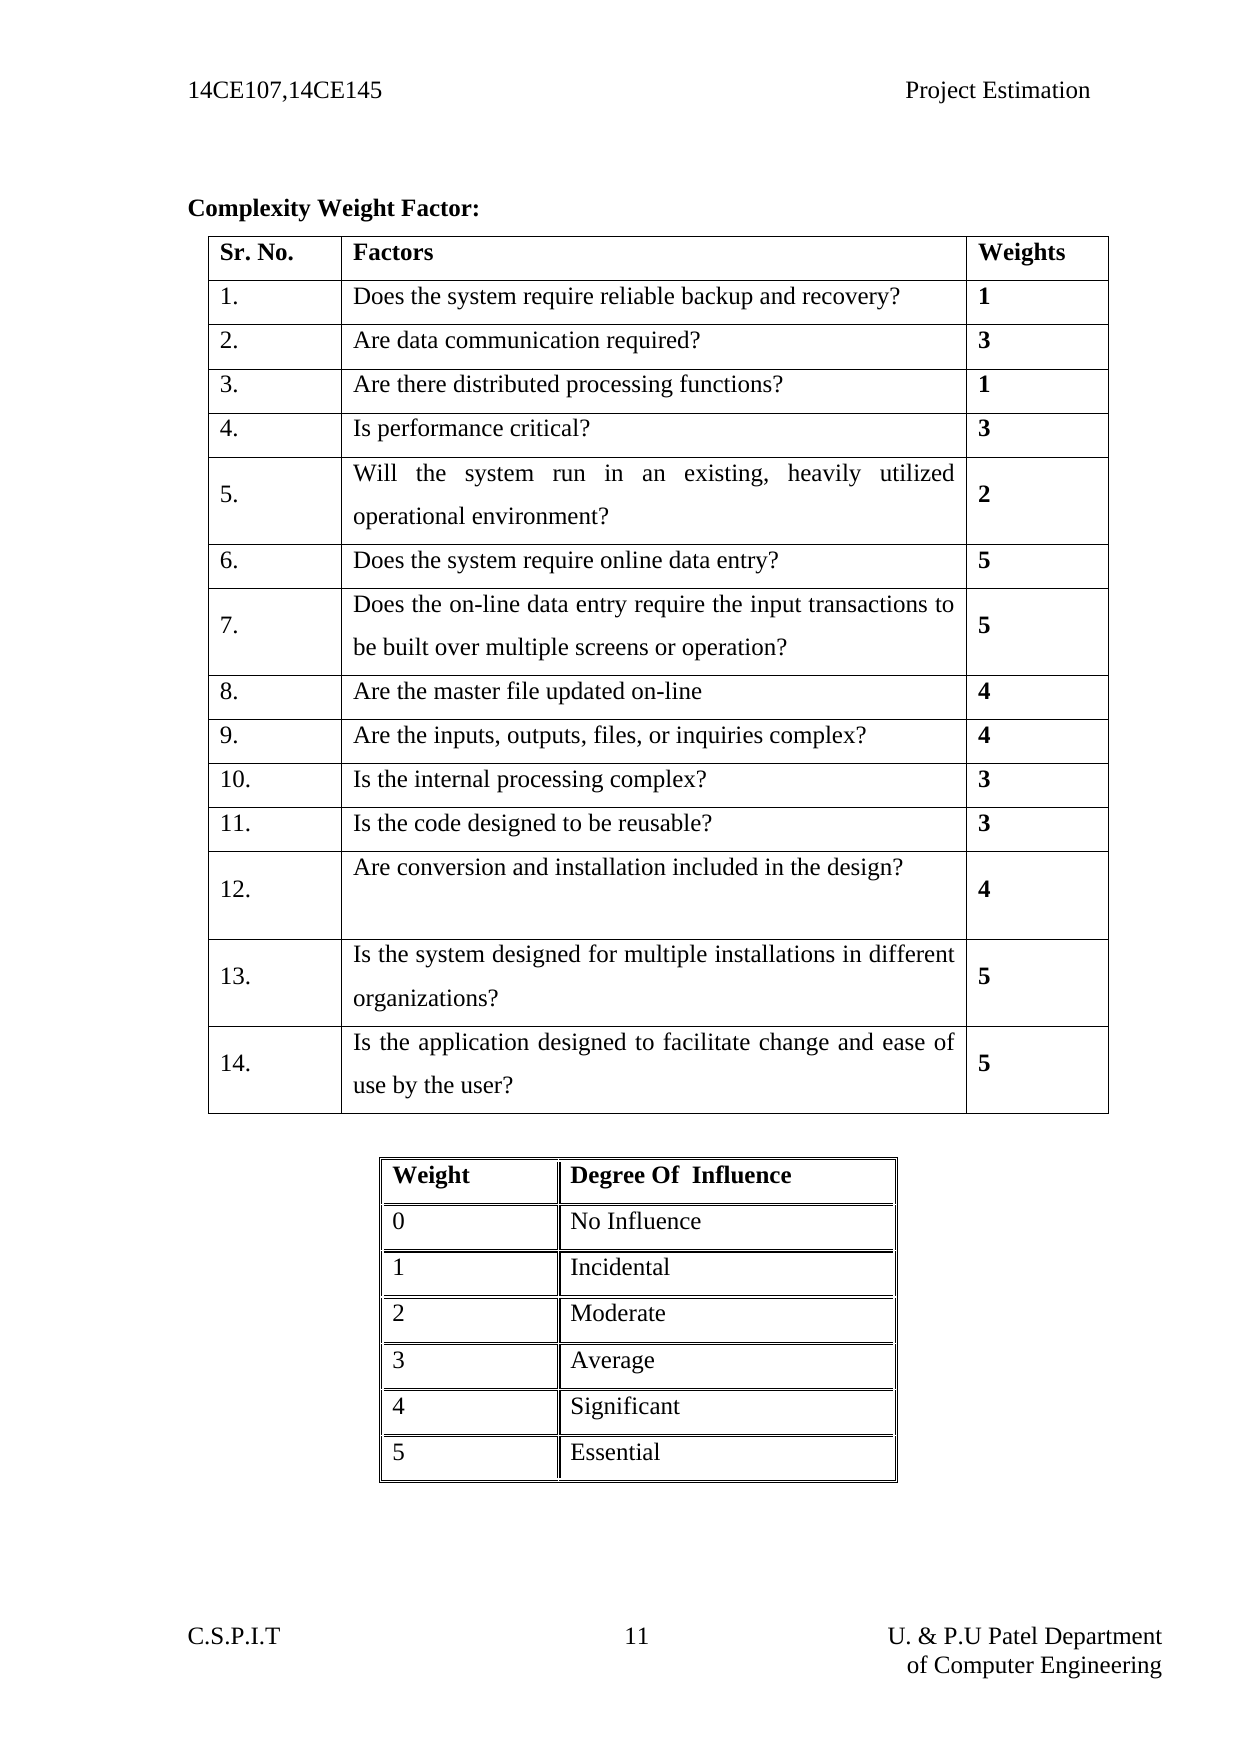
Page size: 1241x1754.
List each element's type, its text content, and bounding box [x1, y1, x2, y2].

table_cell Are there distributed processing functions? [342, 370, 966, 412]
table_cell 3 [967, 764, 1108, 807]
table_cell 0 [381, 1203, 559, 1249]
table_cell 4 [382, 1388, 557, 1434]
table_cell 4 [967, 720, 1108, 763]
table_cell 3 [967, 414, 1108, 457]
table_cell Incidental [559, 1249, 897, 1295]
table_header Factors [342, 237, 966, 280]
table_cell 4 [967, 676, 1108, 719]
table_cell 9. [209, 720, 341, 763]
table_cell Is the code designed to be reusable? [342, 808, 966, 851]
table_cell Does the on-line data entry require the input transactions to be built over multiple screens or operation? [342, 589, 966, 675]
table_cell 2 [967, 458, 1108, 544]
table_cell 6. [209, 545, 341, 588]
table_cell Is performance critical? [342, 414, 966, 457]
table_cell 11. [209, 808, 341, 851]
table_header Sr. No. [209, 237, 341, 280]
table_cell Are the master file updated on-line [342, 676, 966, 719]
text Complexity Weight Factor: [187, 193, 1090, 222]
table_header Weights [967, 237, 1108, 280]
table_header Weight [381, 1158, 559, 1203]
table_cell Is the internal processing complex? [342, 764, 966, 807]
table_cell 3 [967, 808, 1108, 851]
table_cell Moderate [559, 1295, 897, 1342]
table_cell Significant [561, 1388, 895, 1434]
table_cell 14. [209, 1027, 341, 1113]
table_cell Are data communication required? [342, 325, 966, 368]
table_cell 5. [209, 458, 341, 544]
table_cell Does the system require online data entry? [342, 545, 966, 588]
table_cell 10. [209, 764, 341, 807]
table_cell 4 [967, 852, 1108, 938]
table_cell 12. [209, 852, 341, 938]
table_cell 5 [967, 545, 1108, 588]
table_cell 2 [381, 1295, 559, 1342]
table_cell 5 [381, 1434, 559, 1480]
table_cell 2. [209, 325, 341, 368]
table_cell 1 [381, 1249, 559, 1295]
table_cell 5 [967, 940, 1108, 1026]
table_cell 5 [967, 589, 1108, 675]
table_cell 3 [382, 1342, 557, 1388]
table_cell Are conversion and installation included in the design? [342, 852, 966, 938]
table_cell Will the system run in an existing, heavily utilized operational environment? [342, 458, 966, 544]
table_cell 1. [209, 281, 341, 324]
table_cell Are the inputs, outputs, files, or inquiries complex? [342, 720, 966, 763]
table_cell 13. [209, 940, 341, 1026]
table_header Degree Of Influence [559, 1160, 895, 1203]
table_cell Does the system require reliable backup and recovery? [342, 281, 966, 324]
table_cell No Influence [559, 1203, 897, 1249]
table_cell 1 [967, 370, 1108, 412]
table_cell 8. [209, 676, 341, 719]
table_cell Is the application designed to facilitate change and ease of use by the user? [342, 1027, 966, 1113]
table_cell 4. [209, 414, 341, 457]
table_cell 5 [967, 1027, 1108, 1113]
table_cell 3 [967, 325, 1108, 368]
table_cell Essential [559, 1434, 897, 1480]
table_cell Average [561, 1342, 895, 1388]
table_cell 1 [967, 281, 1108, 324]
table_cell 3. [209, 370, 341, 412]
table_cell Is the system designed for multiple installations in different organizations? [342, 940, 966, 1026]
table_cell 7. [209, 589, 341, 675]
